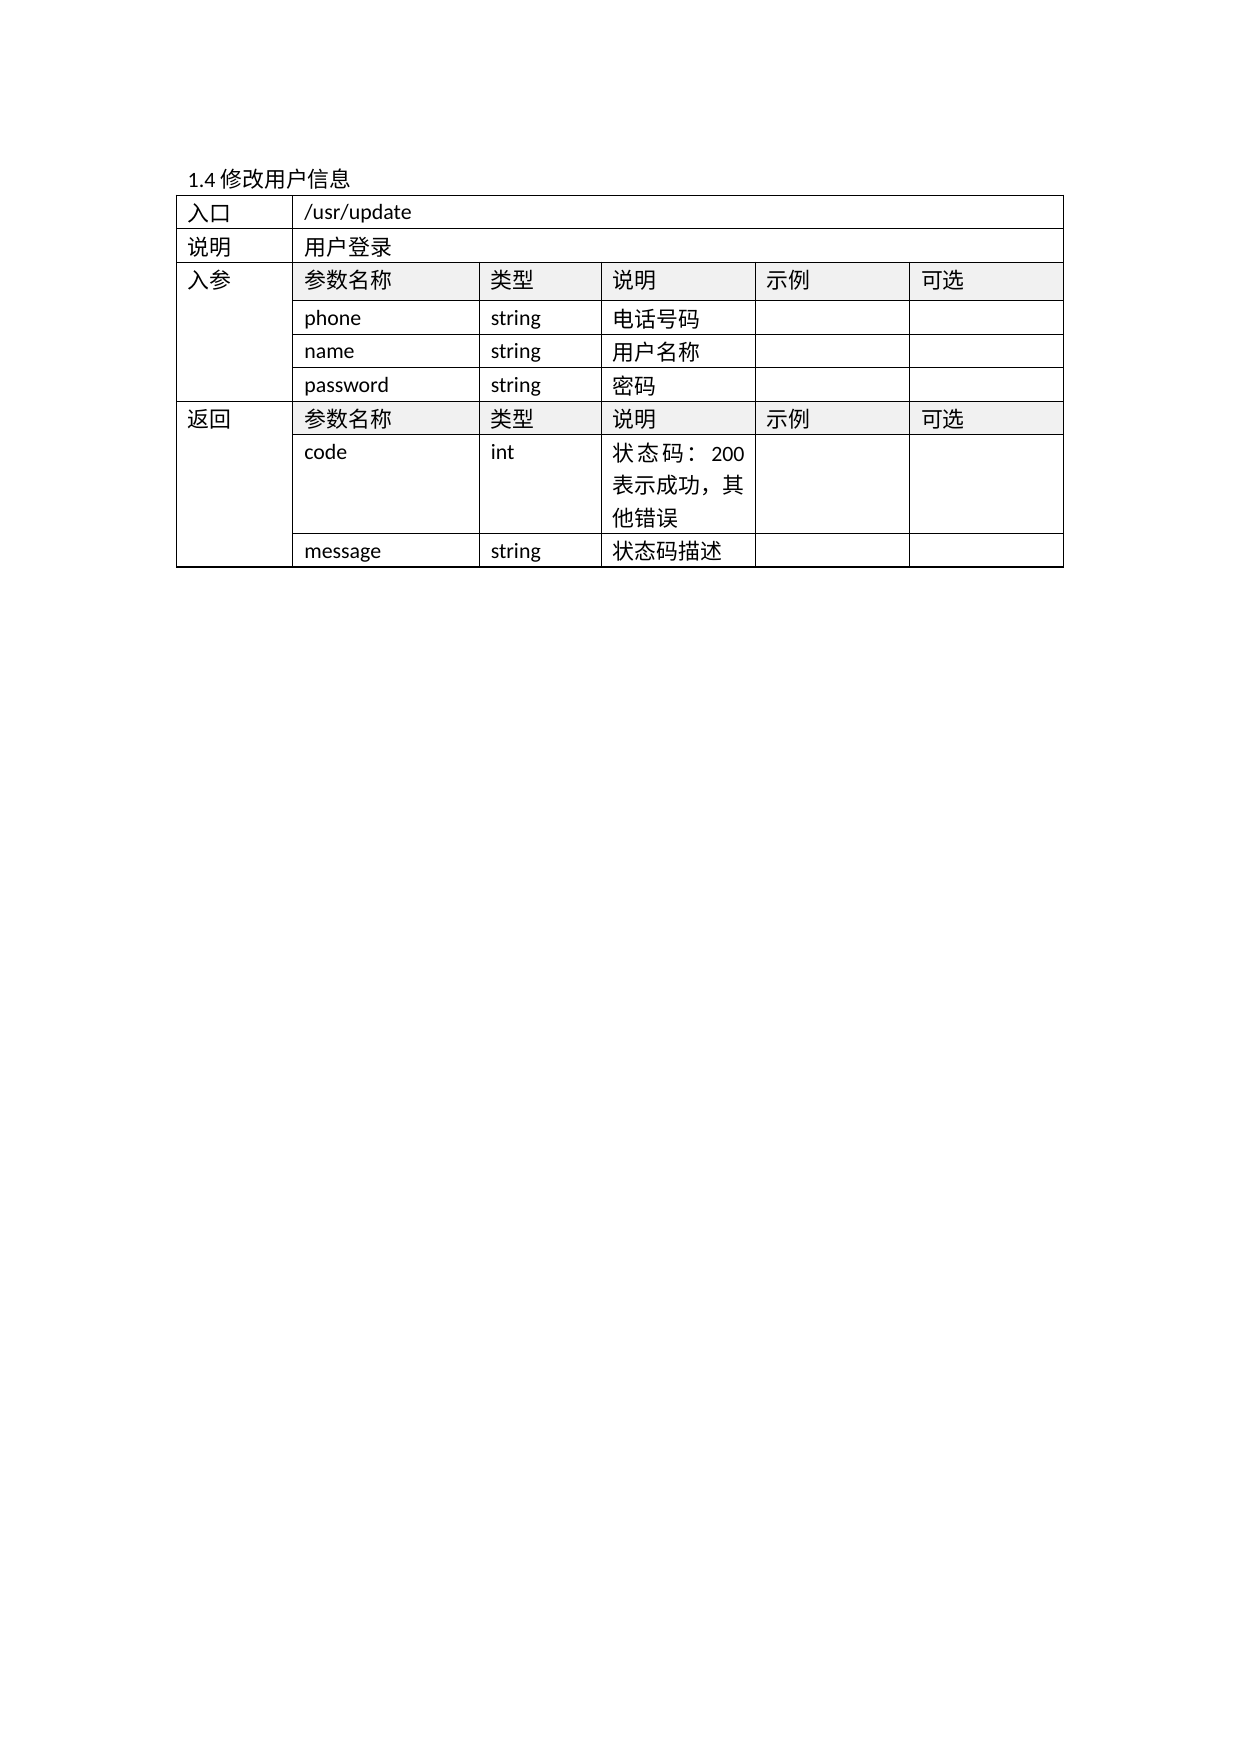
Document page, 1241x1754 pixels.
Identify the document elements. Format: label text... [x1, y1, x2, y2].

table_cell 用户名称 [602, 335, 755, 367]
table_cell int [480, 435, 601, 533]
table_header 入口 [177, 196, 292, 228]
table_cell 示例 [756, 402, 909, 434]
table_cell password [293, 368, 479, 401]
table_cell message [293, 534, 479, 566]
table_cell 密码 [602, 368, 755, 401]
table_cell name [293, 335, 479, 367]
table_cell [910, 301, 1063, 334]
table_cell string [480, 335, 601, 367]
table_cell 说明 [602, 402, 755, 434]
table_cell 用户登录 [293, 229, 1063, 262]
table_cell [756, 534, 909, 566]
table_cell 状态码描述 [602, 534, 755, 566]
table_cell 类型 [480, 263, 601, 300]
table_cell 入参 [177, 263, 292, 401]
list 1.4 修改用户信息 [187, 162, 1053, 194]
table_cell 可选 [910, 402, 1063, 434]
table_cell string [480, 368, 601, 401]
table_cell 参数名称 [293, 402, 479, 434]
table_cell phone [293, 301, 479, 334]
table_cell string [480, 534, 601, 566]
table_cell 可选 [910, 263, 1063, 300]
table_cell code [293, 435, 479, 533]
table_cell [756, 301, 909, 334]
table_cell [756, 435, 909, 533]
table_cell 参数名称 [293, 263, 479, 300]
table_cell 示例 [756, 263, 909, 300]
table_cell 说明 [177, 229, 292, 262]
table_cell 返回 [177, 402, 292, 566]
table_cell [910, 368, 1063, 401]
table_cell [756, 368, 909, 401]
table_header /usr/update [293, 196, 1063, 228]
table_cell 类型 [480, 402, 601, 434]
table_cell [910, 435, 1063, 533]
table_cell 说明 [602, 263, 755, 300]
table_cell 状态码：200表示成功，其他错误 [602, 435, 755, 533]
table_cell string [480, 301, 601, 334]
table_cell [756, 335, 909, 367]
table_cell [910, 335, 1063, 367]
table_cell [910, 534, 1063, 566]
table_cell 电话号码 [602, 301, 755, 334]
